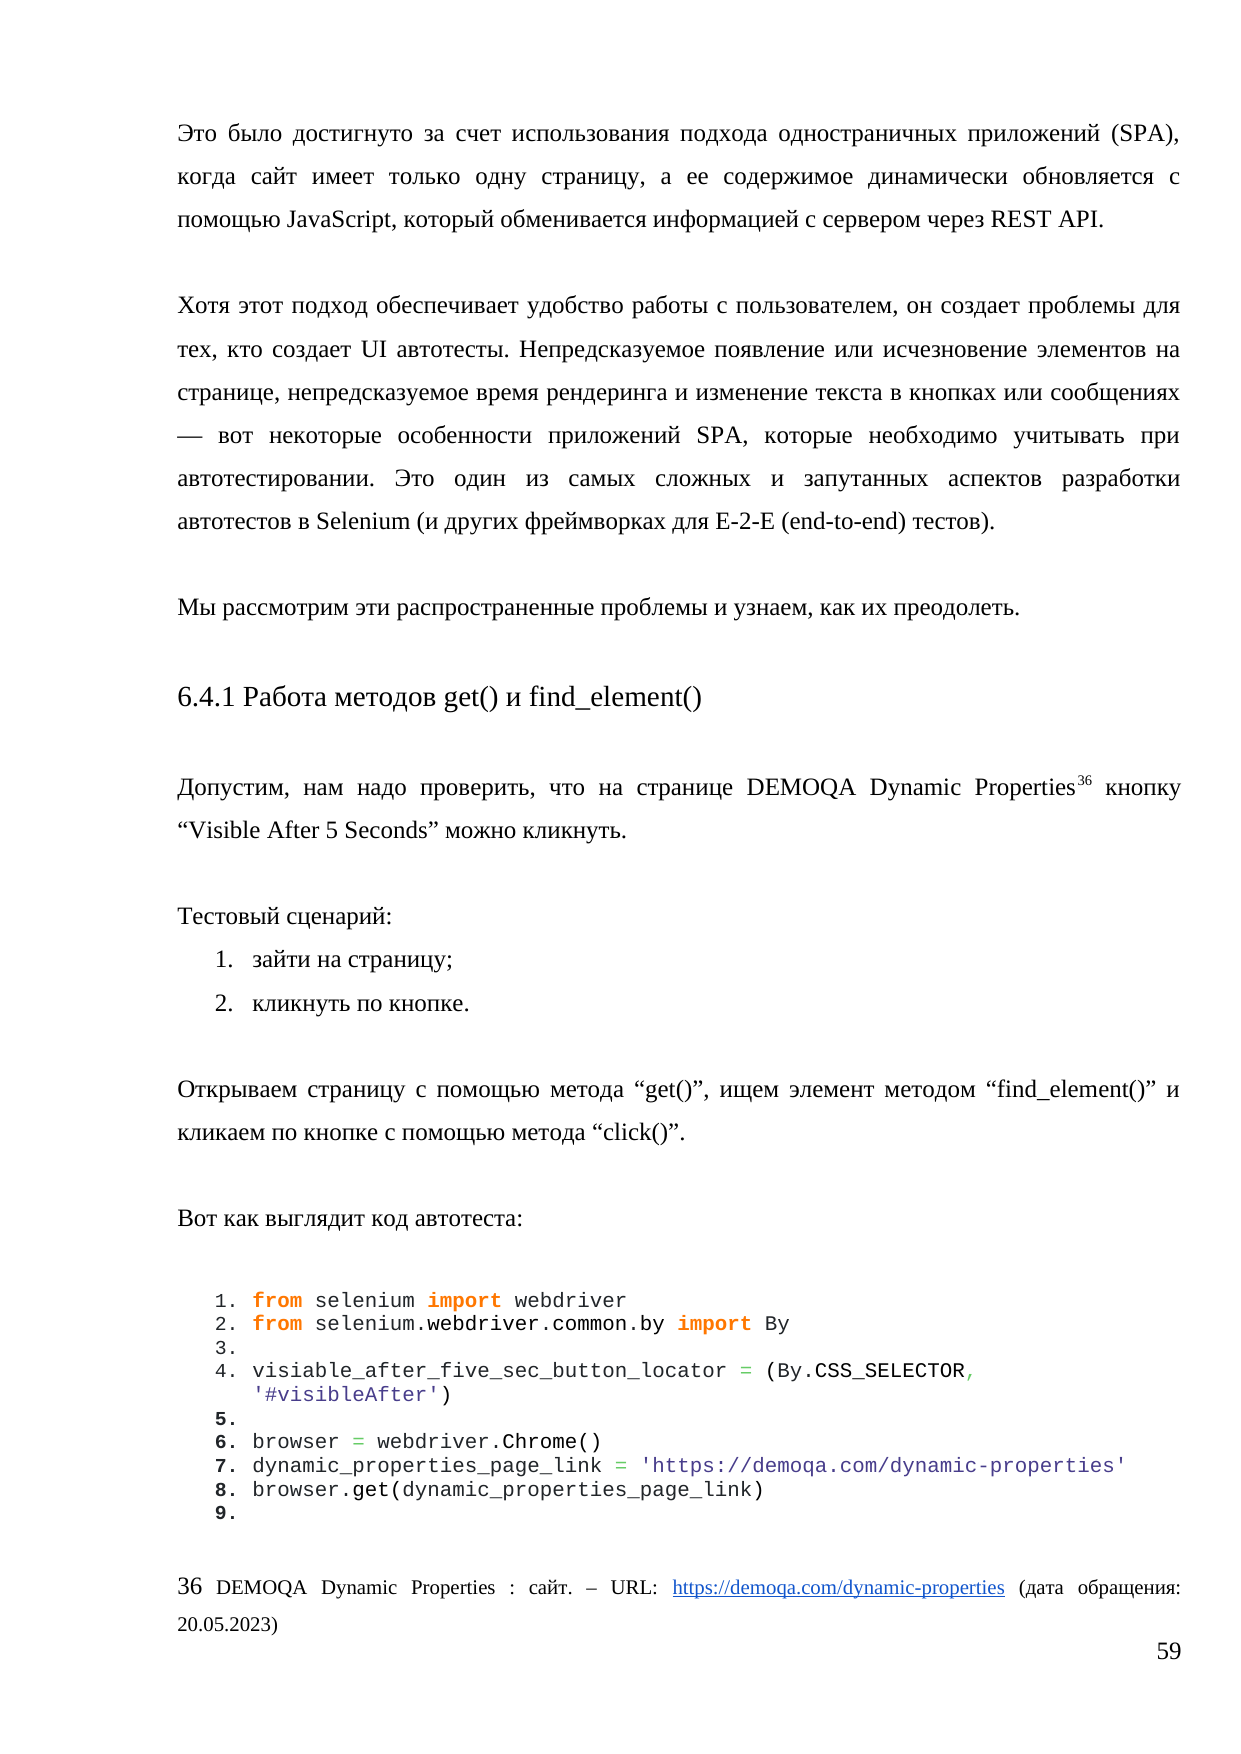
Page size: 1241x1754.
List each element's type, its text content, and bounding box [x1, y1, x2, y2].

list кликнуть по кнопке. [214, 988, 1181, 1016]
list from selenium.webdriver.common.by import By [214, 1313, 1181, 1337]
subtitle 6.4.1 Работа методов get() и find_element() [177, 679, 1181, 712]
text Это было достигнуто за счет использования подхода одностраничных приложений (SPA), когда сайт имеет только одну страницу, а ее содержимое динамически обновляется с помощью JavaScript, который обменивается информацией с сервером через REST API. [177, 118, 1181, 233]
text Тестовый сценарий: [177, 901, 1181, 930]
text Допустим, нам надо проверить, что на странице DEMOQA Dynamic Properties кнопку “Visible After 5 Seconds” можно кликнуть. [177, 772, 1181, 844]
list from selenium import webdriver [214, 1289, 1181, 1313]
list зайти на страницу; [214, 944, 1181, 973]
text Хотя этот подход обеспечивает удобство работы с пользователем, он создает проблемы для тех, кто создает UI автотесты. Непредсказуемое появление или исчезновение элементов на странице, непредсказуемое время рендеринга и изменение текста в кнопках или сообщениях — вот некоторые особенности приложений SPA, которые необходимо учитывать при автотестировании. Это один из самых сложных и запутанных аспектов разработки автотестов в Selenium (и других фреймворках для E-2-E (end-to-end) тестов). [177, 291, 1181, 535]
text Открываем страницу с помощью метода “get()”, ищем элемент методом “find_element()” и кликаем по кнопке с помощью метода “click()”. [177, 1074, 1181, 1146]
text Мы рассмотрим эти распространенные проблемы и узнаем, как их преодолеть. [177, 592, 1181, 621]
list browser = webdriver.Chrome() [214, 1431, 1181, 1455]
list browser.get(dynamic_properties_page_link) [214, 1479, 1181, 1502]
list dynamic_properties_page_link = 'https://demoqa.com/dynamic-properties' [214, 1455, 1181, 1479]
text Вот как выглядит код автотеста: [177, 1203, 1181, 1232]
list visiable_after_five_sec_button_locator = (By.CSS_SELECTOR, '#visibleAfter') [214, 1361, 1181, 1408]
